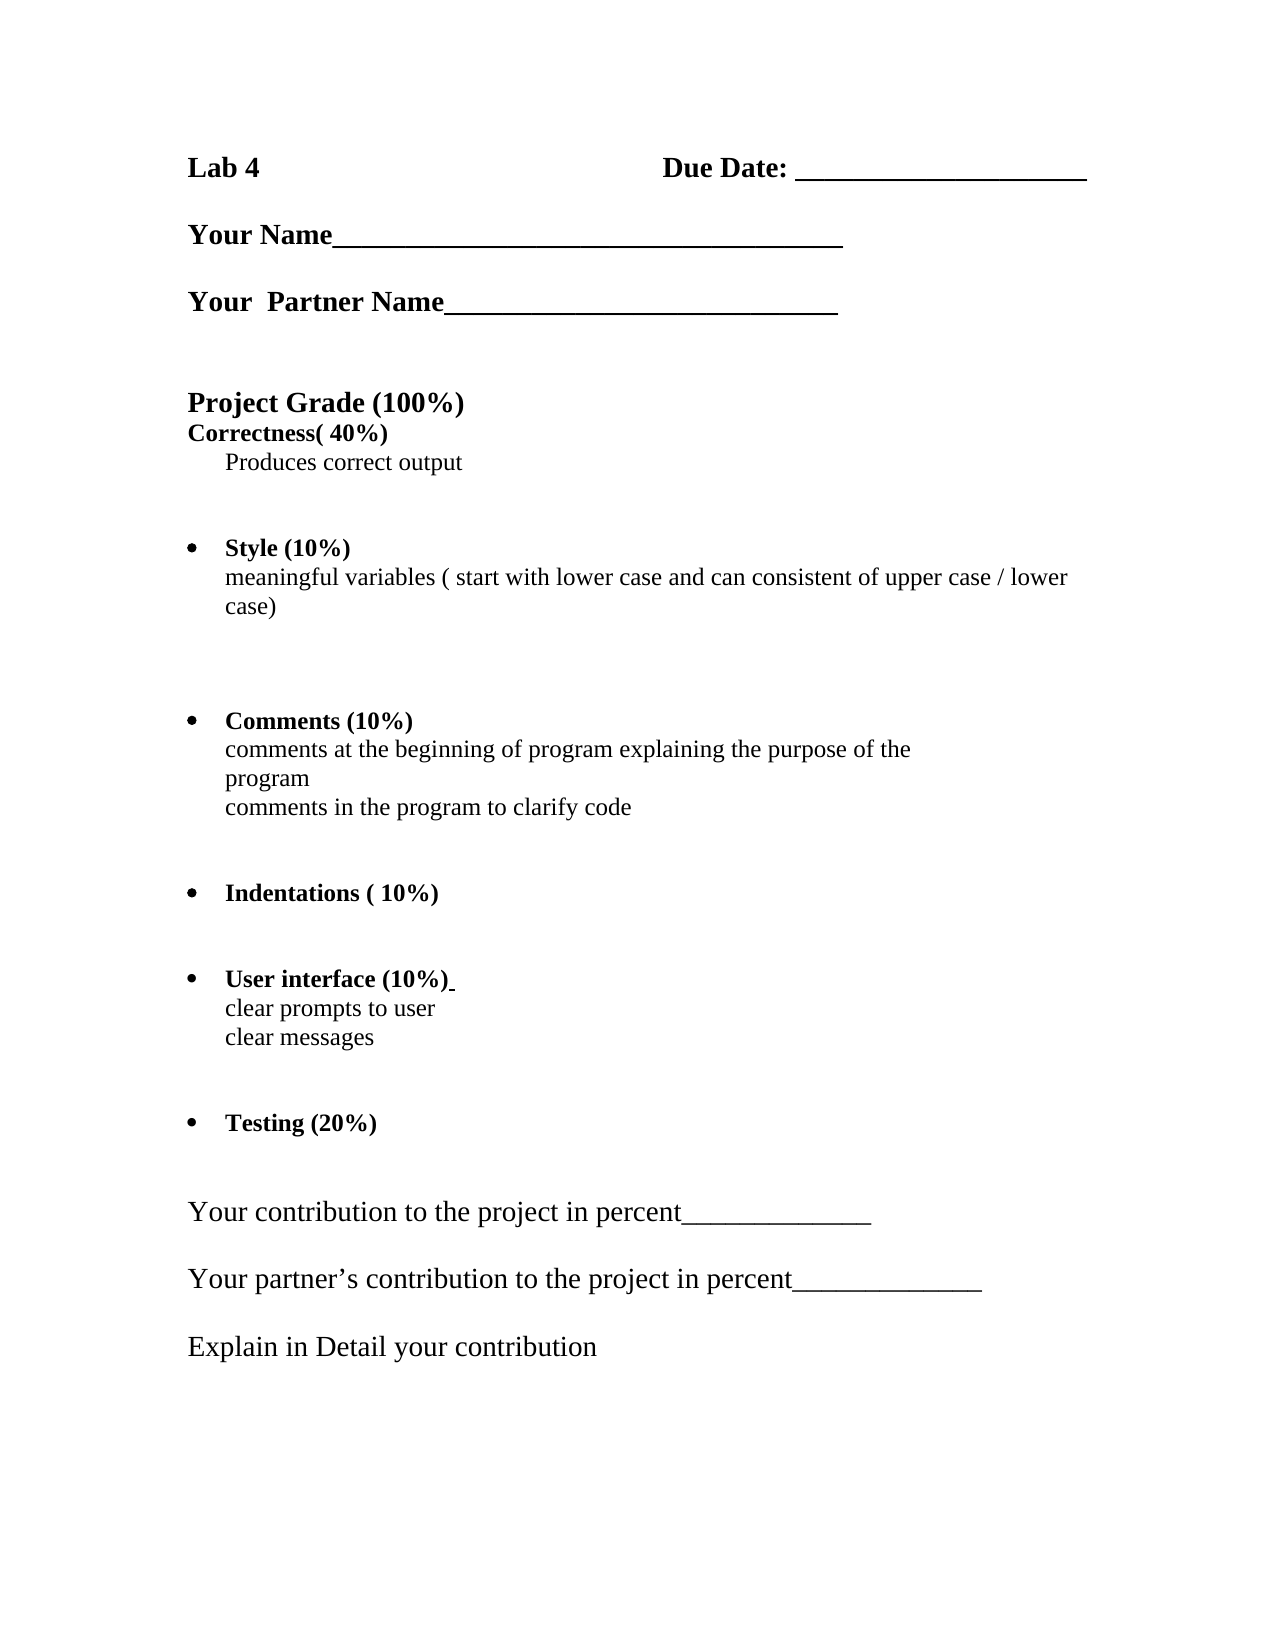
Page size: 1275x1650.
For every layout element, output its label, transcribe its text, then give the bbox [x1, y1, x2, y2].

text Explain in Detail your contribution [187, 1329, 1087, 1362]
list User interface (10%) clear prompts to user clear messages [187, 964, 1087, 1051]
text Produces correct output [187, 447, 1087, 476]
text program comments in the program to clarify code [187, 763, 1087, 821]
list Testing (20%) [187, 1108, 1087, 1166]
text Your partner’s contribution to the project in percent_____________ [187, 1262, 1087, 1295]
text Lab 4 Due Date: ____________________ [187, 150, 1087, 183]
text comments at the beginning of program explaining the purpose of the [187, 734, 1087, 763]
list Comments (10%) [187, 706, 1087, 734]
text Your contribution to the project in percent_____________ [187, 1194, 1087, 1228]
list Indentations ( 10%) [187, 878, 1087, 907]
text Project Grade (100%) [187, 385, 1087, 418]
text Your Partner Name___________________________ [187, 284, 1087, 318]
text Your Name___________________________________ [187, 217, 1087, 251]
list Style (10%) meaningful variables ( start with lower case and can consistent of upper case / lower case) [187, 533, 1087, 619]
text Correctness( 40%) [187, 418, 1087, 447]
